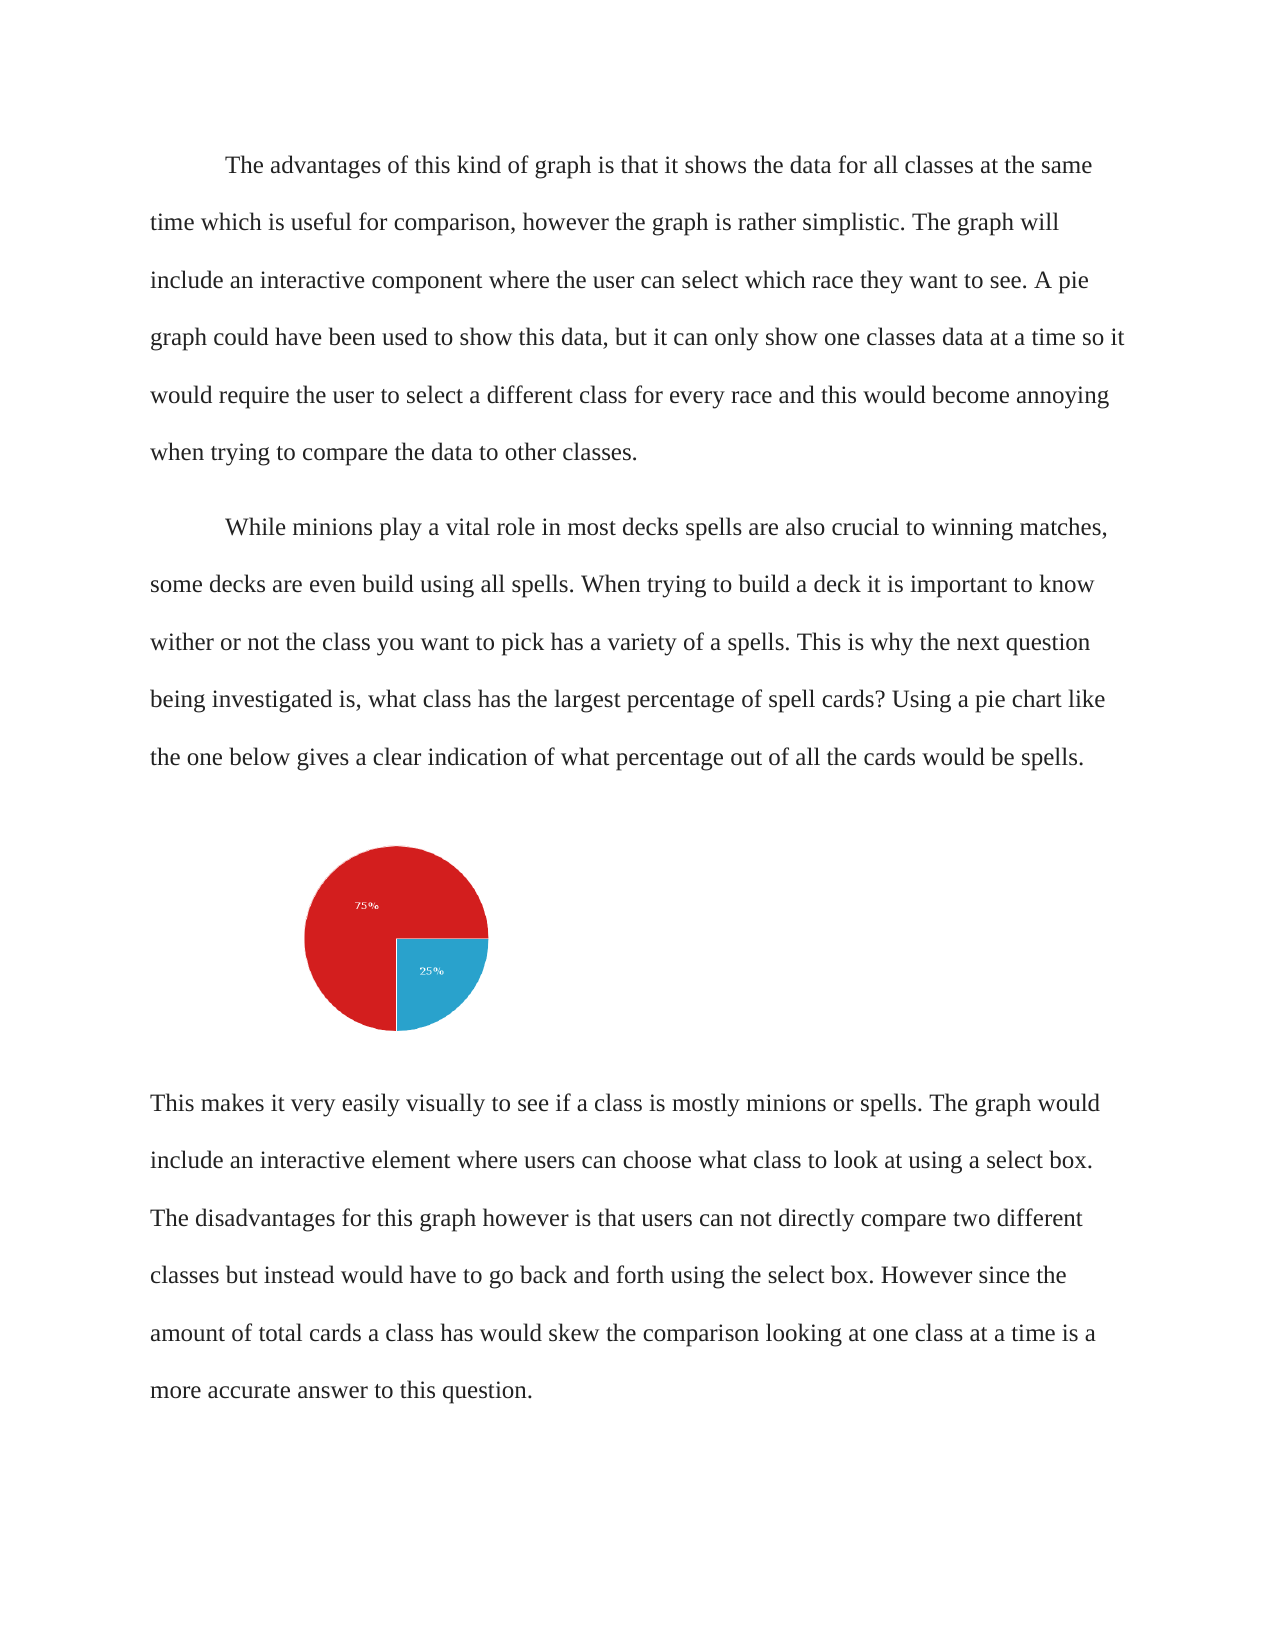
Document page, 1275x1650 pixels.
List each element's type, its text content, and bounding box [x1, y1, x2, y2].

text The advantages of this kind of graph is that it shows the data for all classes at the same time which is useful for comparison, however the graph is rather simplistic. The graph will include an interactive component where the user can select which race they want to see. A pie graph could have been used to show this data, but it can only show one classes data at a time so it would require the user to select a different class for every race and this would become annoying when trying to compare the data to other classes. [150, 150, 1125, 323]
picture [225, 815, 567, 1044]
text This makes it very easily visually to see if a class is mostly minions or spells. The graph would include an interactive element where users can choose what class to look at using a select box. The disadvantages for this graph however is that users can not directly compare two different classes but instead would have to go back and forth using the select box. However since the amount of total cards a class has would skew the comparison looking at one class at a time is a more accurate answer to this question. [150, 1088, 1125, 1404]
text While minions play a vital role in most decks spells are also crucial to winning matches, some decks are even build using all spells. When trying to build a deck it is important to know wither or not the class you want to pick has a variety of a spells. This is why the next question being investigated is, what class has the largest percentage of spell cards? Using a pie chart like the one below gives a clear indication of what percentage out of all the cards would be spells. [150, 512, 1125, 770]
text The advantages of this kind of graph is that it shows the data for all classes at the same time which is useful for comparison, however the graph is rather simplistic. The graph will include an interactive component where the user can select which race they want to see. A pie graph could have been used to show this data, but it can only show one classes data at a time so it would require the user to select a different class for every race and this would become annoying when trying to compare the data to other classes. [150, 351, 1125, 466]
